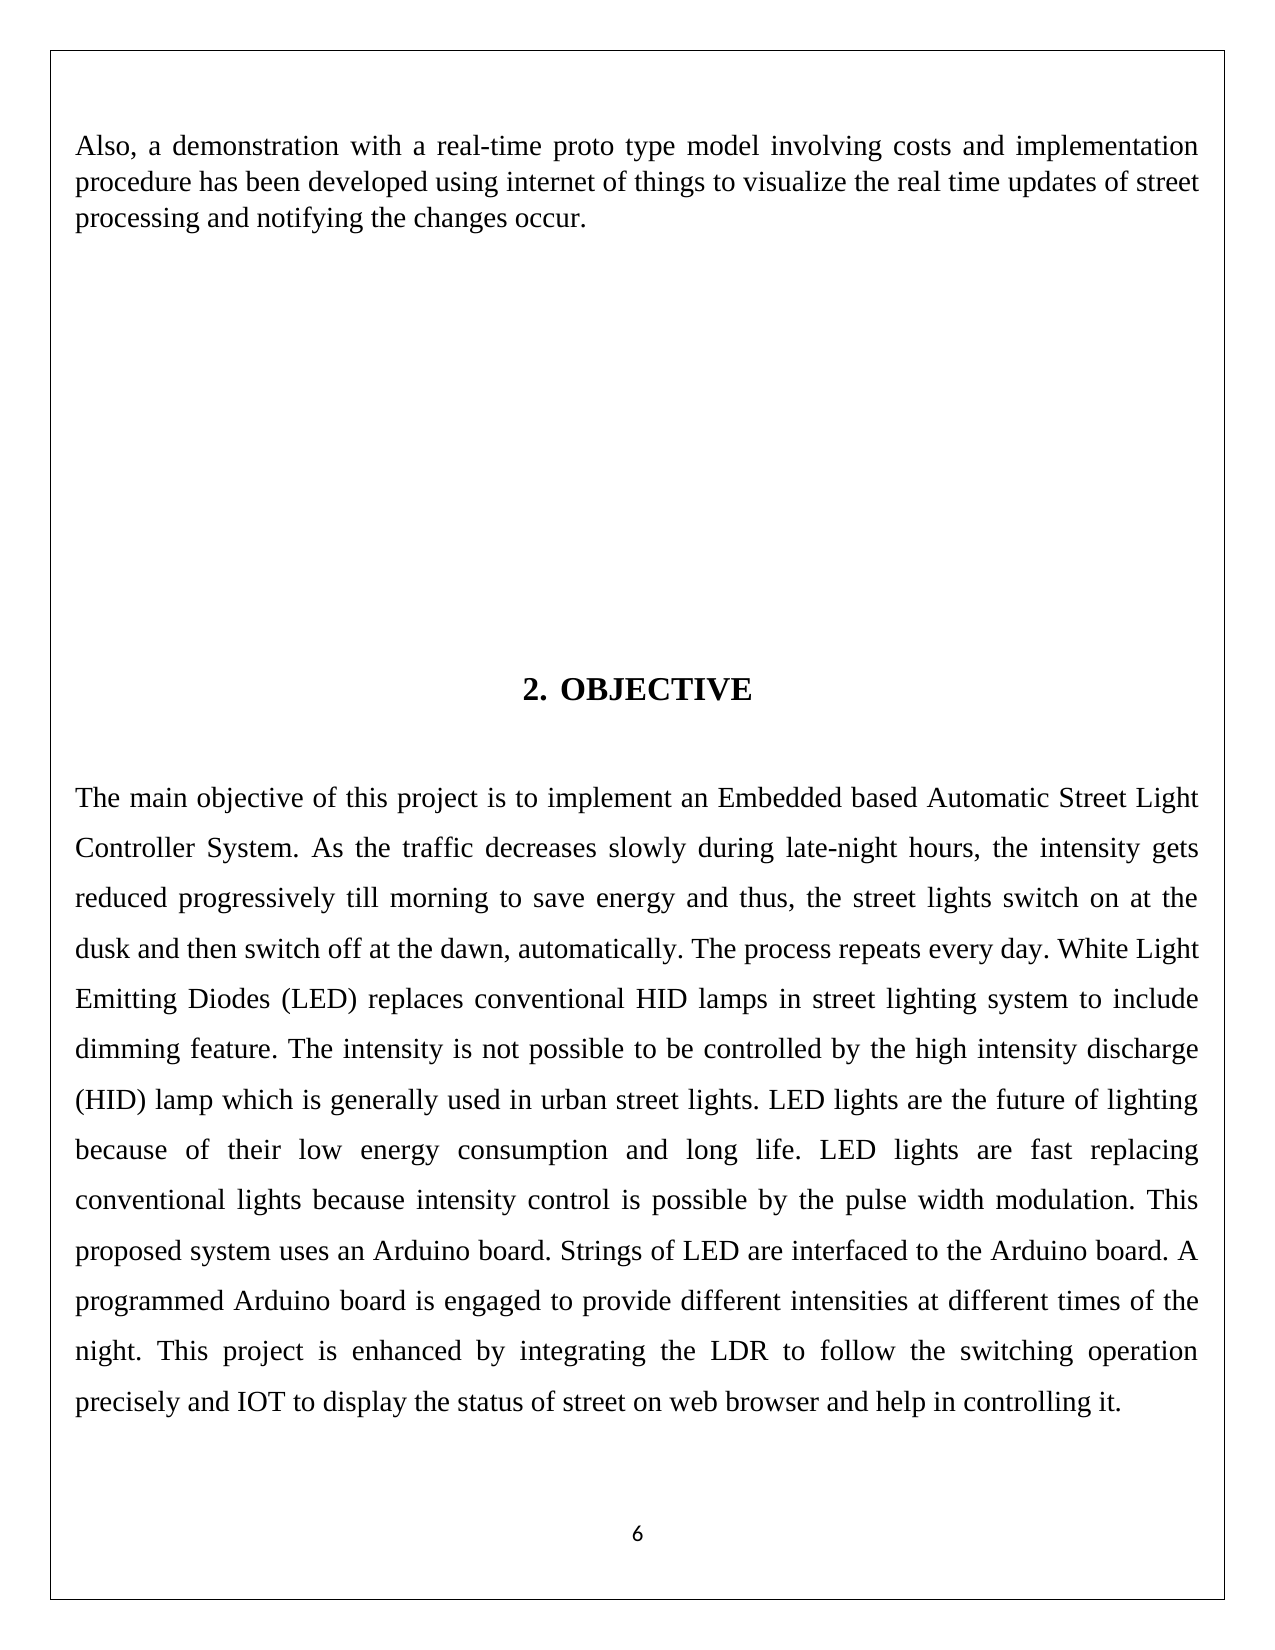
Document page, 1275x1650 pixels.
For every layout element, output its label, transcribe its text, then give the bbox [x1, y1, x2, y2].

text Also, a demonstration with a real-time proto type model involving costs and implementation procedure has been developed using internet of things to visualize the real time updates of street processing and notifying the changes occur. [75, 128, 1200, 234]
list OBJECTIVE [75, 669, 1200, 707]
text The main objective of this project is to implement an Embedded based Automatic Street Light Controller System. As the traffic decreases slowly during late-night hours, the intensity gets reduced progressively till morning to save energy and thus, the street lights switch on at the dusk and then switch off at the dawn, automatically. The process repeats every day. White Light Emitting Diodes (LED) replaces conventional HID lamps in street lighting system to include dimming feature. The intensity is not possible to be controlled by the high intensity discharge (HID) lamp which is generally used in urban street lights. LED lights are the future of lighting because of their low energy consumption and long life. LED lights are fast replacing conventional lights because intensity control is possible by the pulse width modulation. This proposed system uses an Arduino board. Strings of LED are interfaced to the Arduino board. A programmed Arduino board is engaged to provide different intensities at different times of the night. This project is enhanced by integrating the LDR to follow the switching operation precisely and IOT to display the status of street on web browser and help in controlling it. [75, 780, 1200, 1417]
